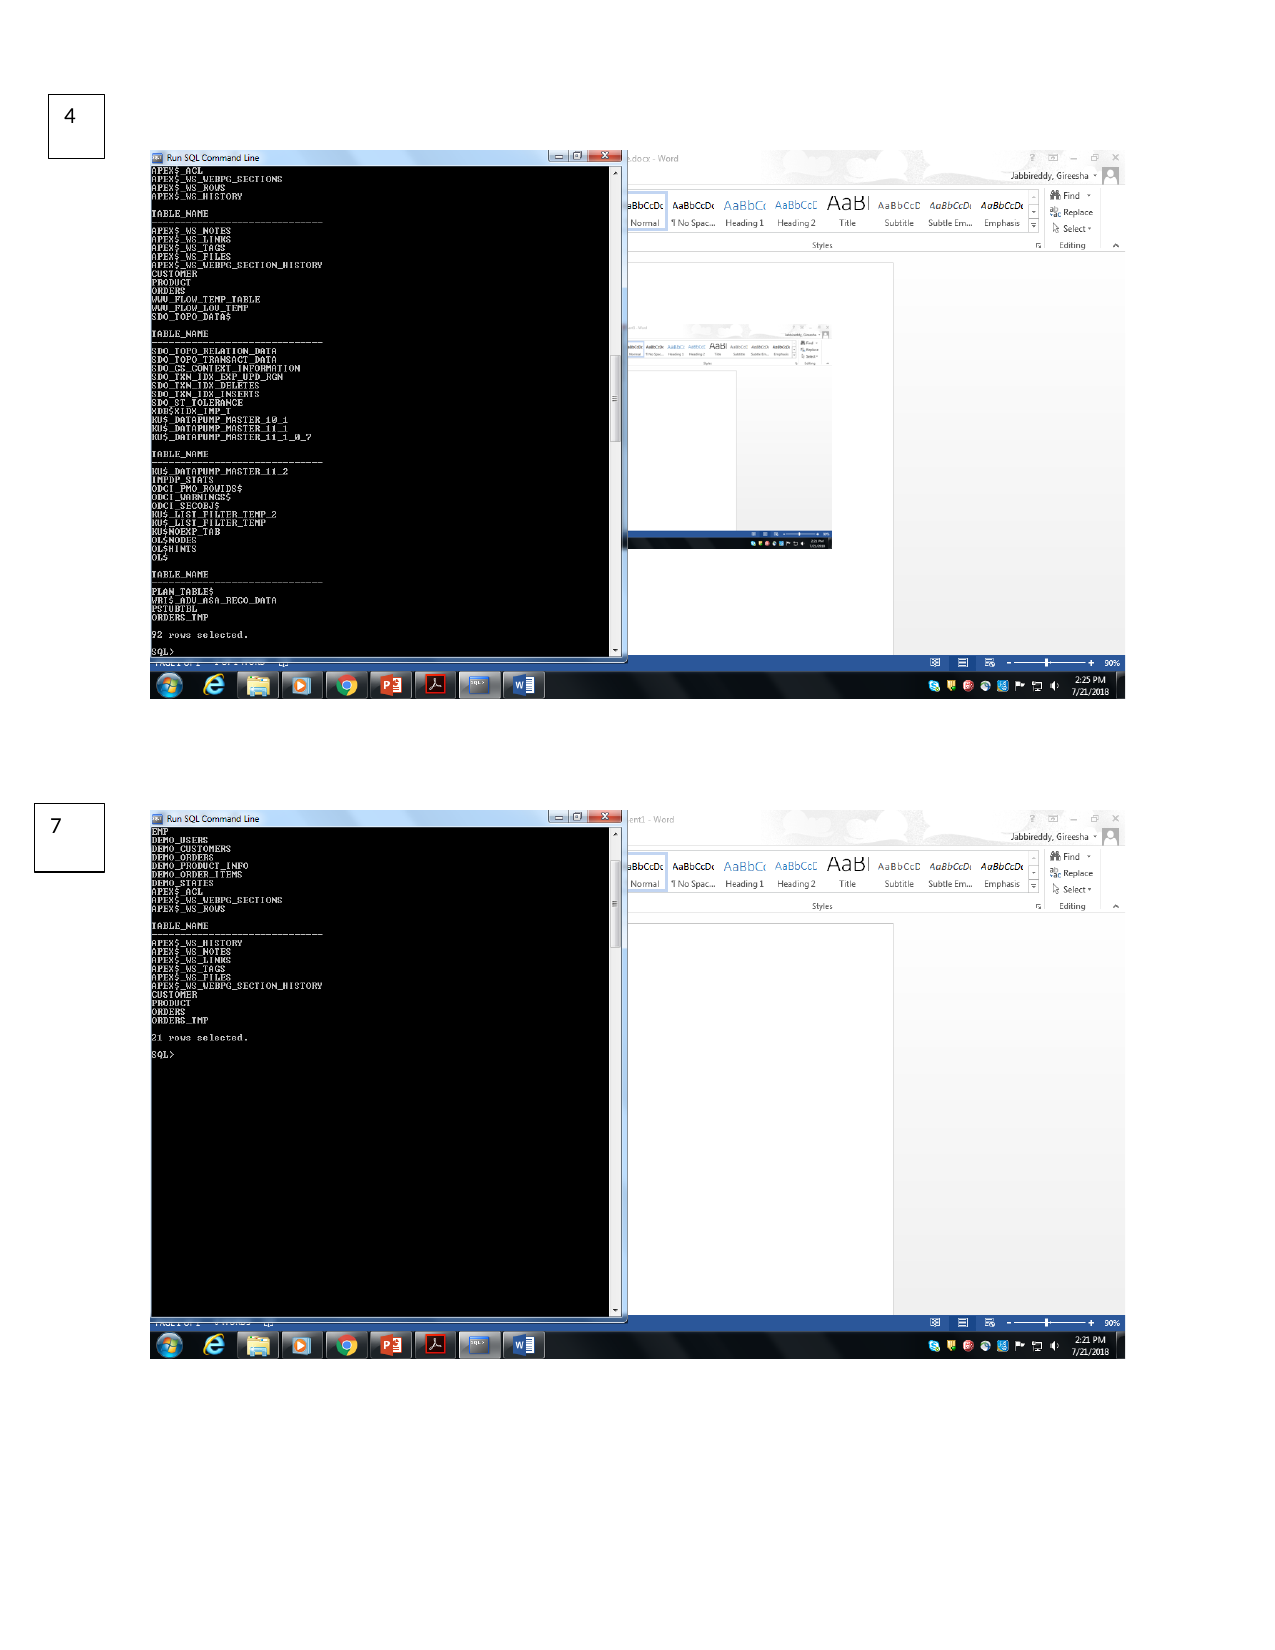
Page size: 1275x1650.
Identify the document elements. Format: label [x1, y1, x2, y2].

picture [150, 810, 1125, 1359]
picture [150, 150, 1125, 699]
